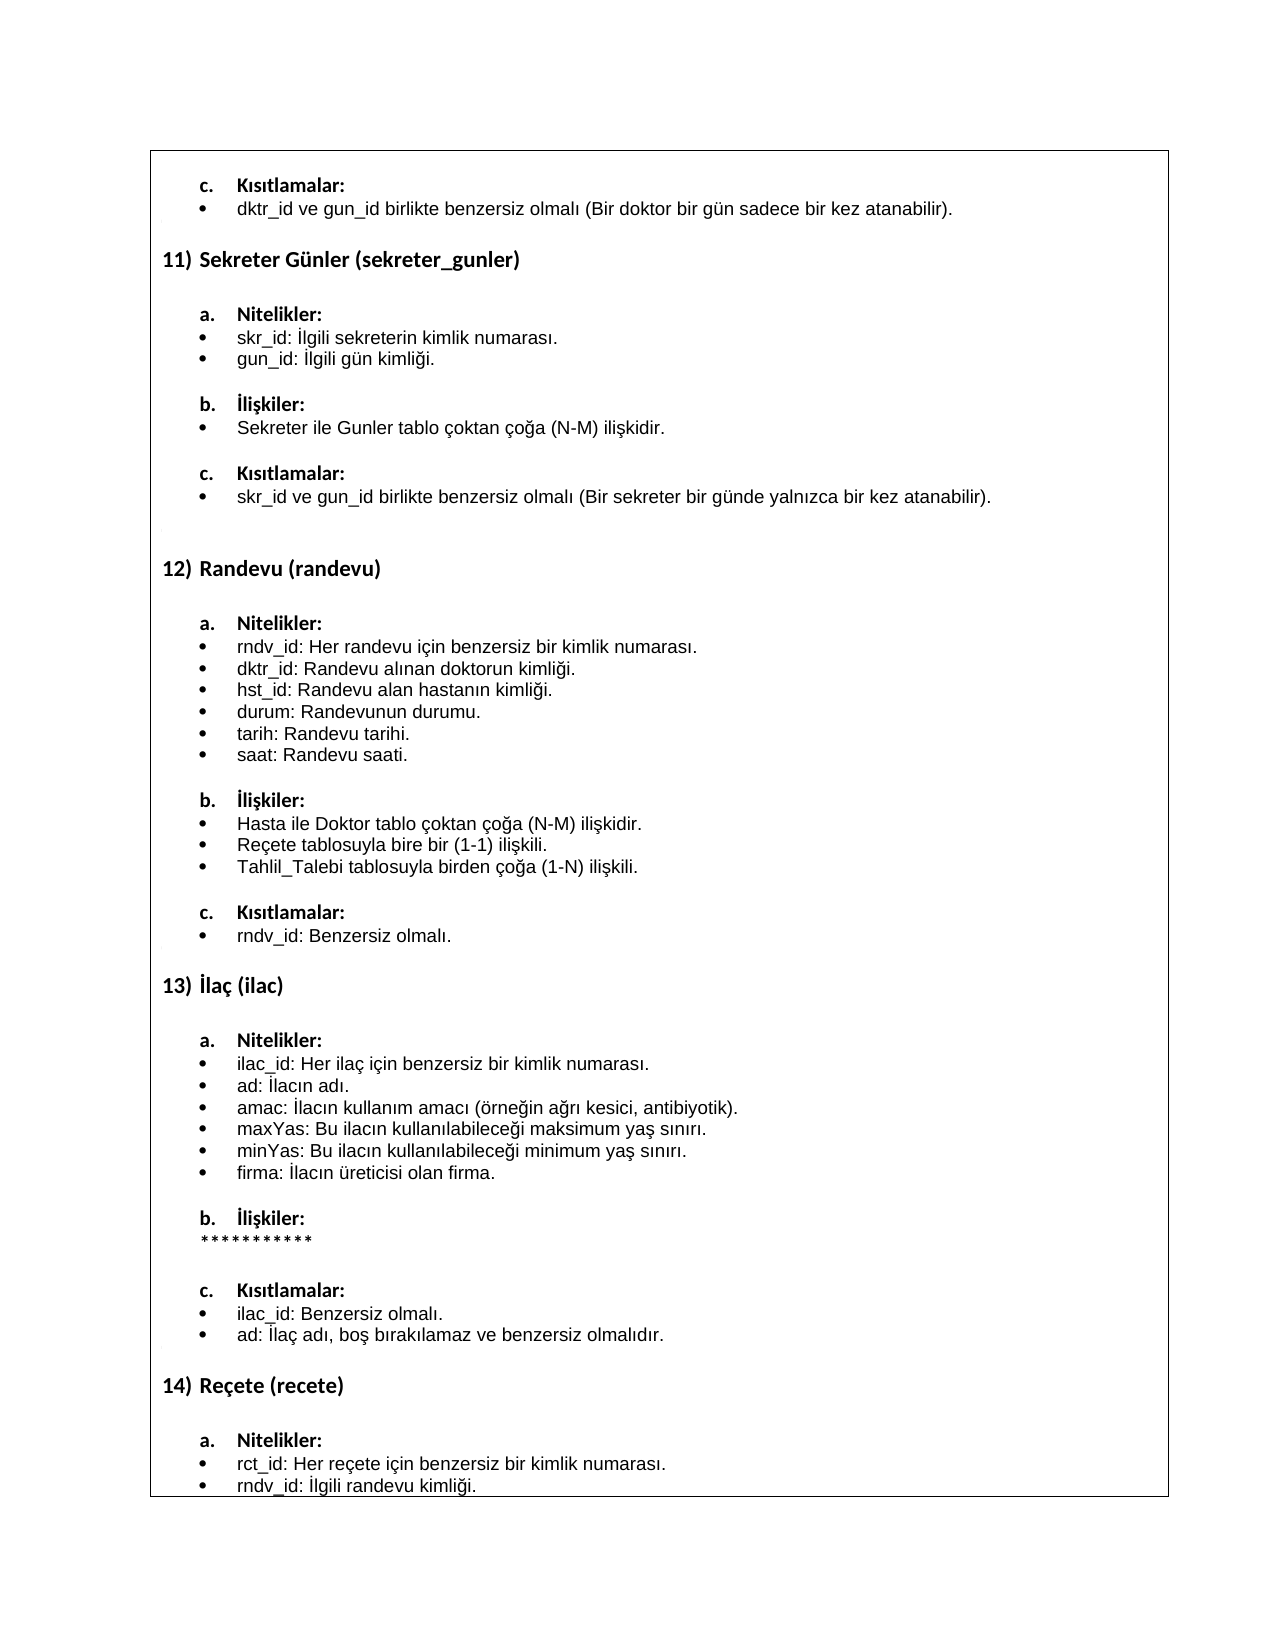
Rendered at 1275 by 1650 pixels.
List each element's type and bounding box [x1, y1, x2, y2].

table_header [151, 151, 1168, 1496]
